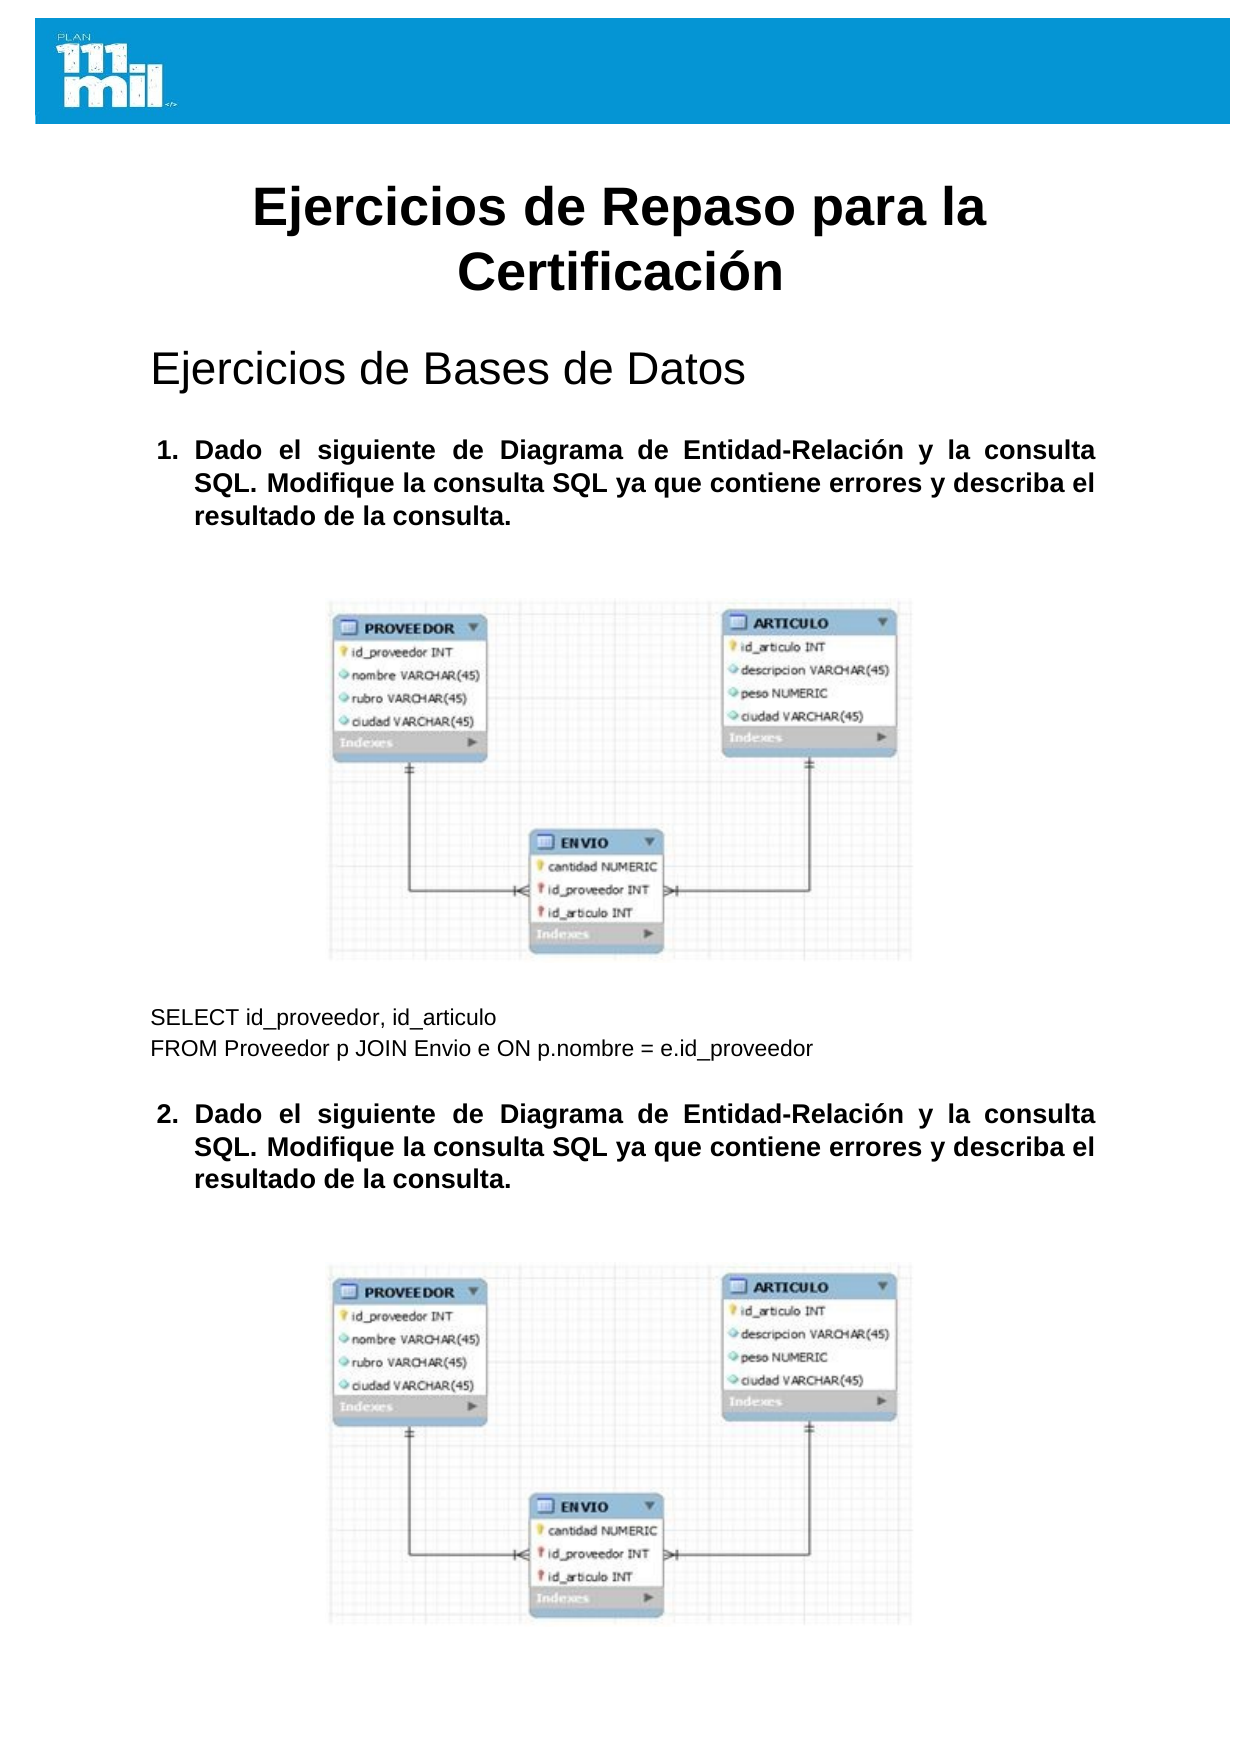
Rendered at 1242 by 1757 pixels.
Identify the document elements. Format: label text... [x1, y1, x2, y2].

text FROM Proveedor p JOIN Envio e ON p.nombre = e.id_proveedor [150, 1035, 1239, 1062]
picture [74, 35, 90, 40]
text 1. Dado el siguiente de Diagrama de Entidad-Relación y la consulta SQL. Modifique la consulta SQL ya que contiene errores y describa el resultado de la consulta. [156, 434, 1096, 531]
text Ejercicios de Bases de Datos [150, 342, 1239, 394]
picture [56, 34, 164, 108]
picture [167, 102, 177, 106]
text SELECT id_proveedor, id_articulo [150, 1004, 1239, 1031]
picture [325, 598, 915, 963]
picture [325, 1262, 915, 1627]
text 2. Dado el siguiente de Diagrama de Entidad-Relación y la consulta SQL. Modifique la consulta SQL ya que contiene errores y describa el resultado de la consulta. [156, 1098, 1096, 1194]
text Certificación [451, 239, 791, 302]
text Ejercicios de Repaso para la [246, 176, 993, 236]
